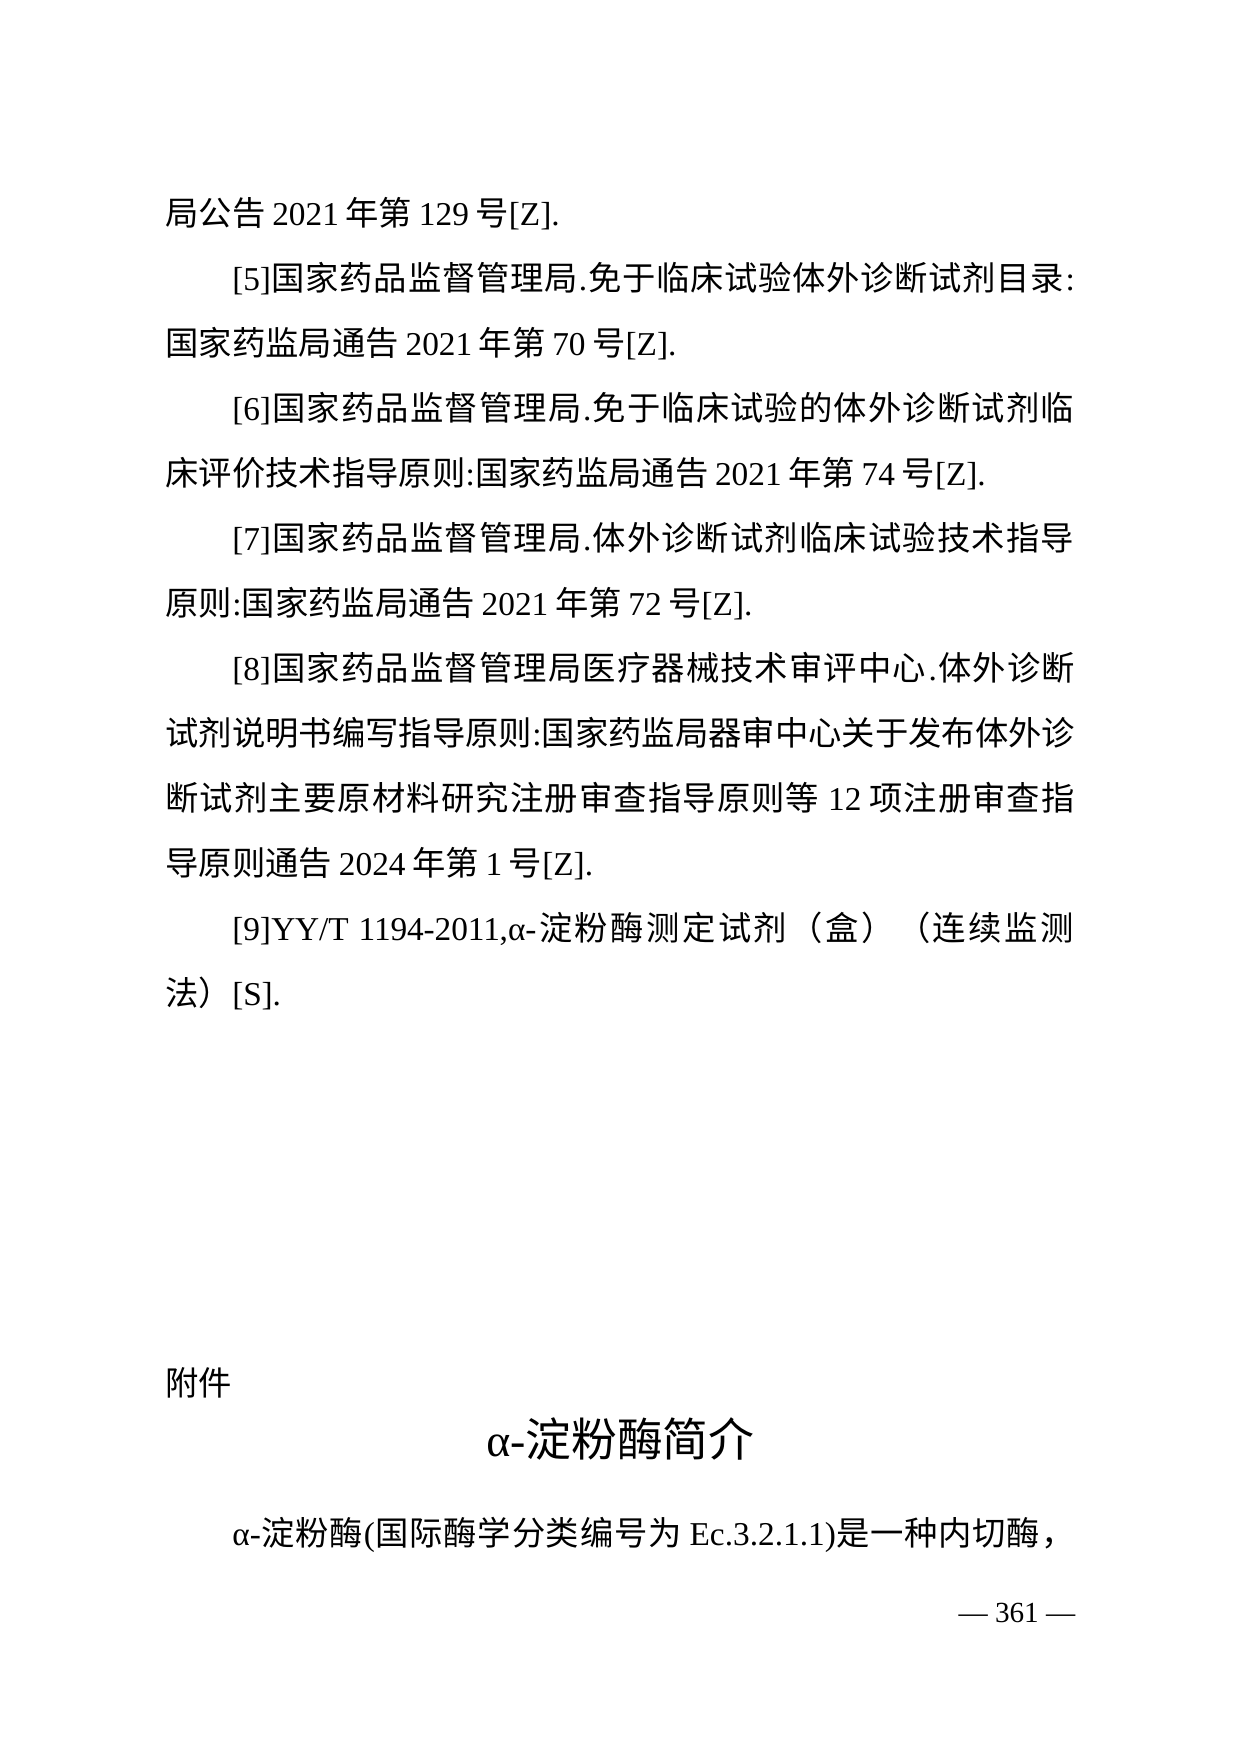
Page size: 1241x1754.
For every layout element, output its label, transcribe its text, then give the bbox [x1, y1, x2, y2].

text [8]国家药品监督管理局医疗器械技术审评中心.体外诊断试剂说明书编写指导原则:国家药监局器审中心关于发布体外诊断试剂主要原材料研究注册审查指导原则等12项注册审查指导原则通告2024年第1号[Z]. [165, 633, 1075, 893]
text [5]国家药品监督管理局.免于临床试验体外诊断试剂目录:国家药监局通告2021年第70号[Z]. [165, 243, 1075, 373]
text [165, 178, 1075, 243]
text [7]国家药品监督管理局.体外诊断试剂临床试验技术指导原则:国家药监局通告2021年第72号[Z]. [165, 503, 1075, 633]
text 附件 [165, 1348, 1075, 1413]
text α-淀粉酶简介 [165, 1413, 1075, 1467]
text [165, 1499, 1075, 1564]
text [6]国家药品监督管理局.免于临床试验的体外诊断试剂临床评价技术指导原则:国家药监局通告2021年第74号[Z]. [165, 373, 1075, 503]
text [9]YY/T 1194-2011,α-淀粉酶测定试剂（盒）（连续监测法）[S]. [165, 893, 1075, 1023]
